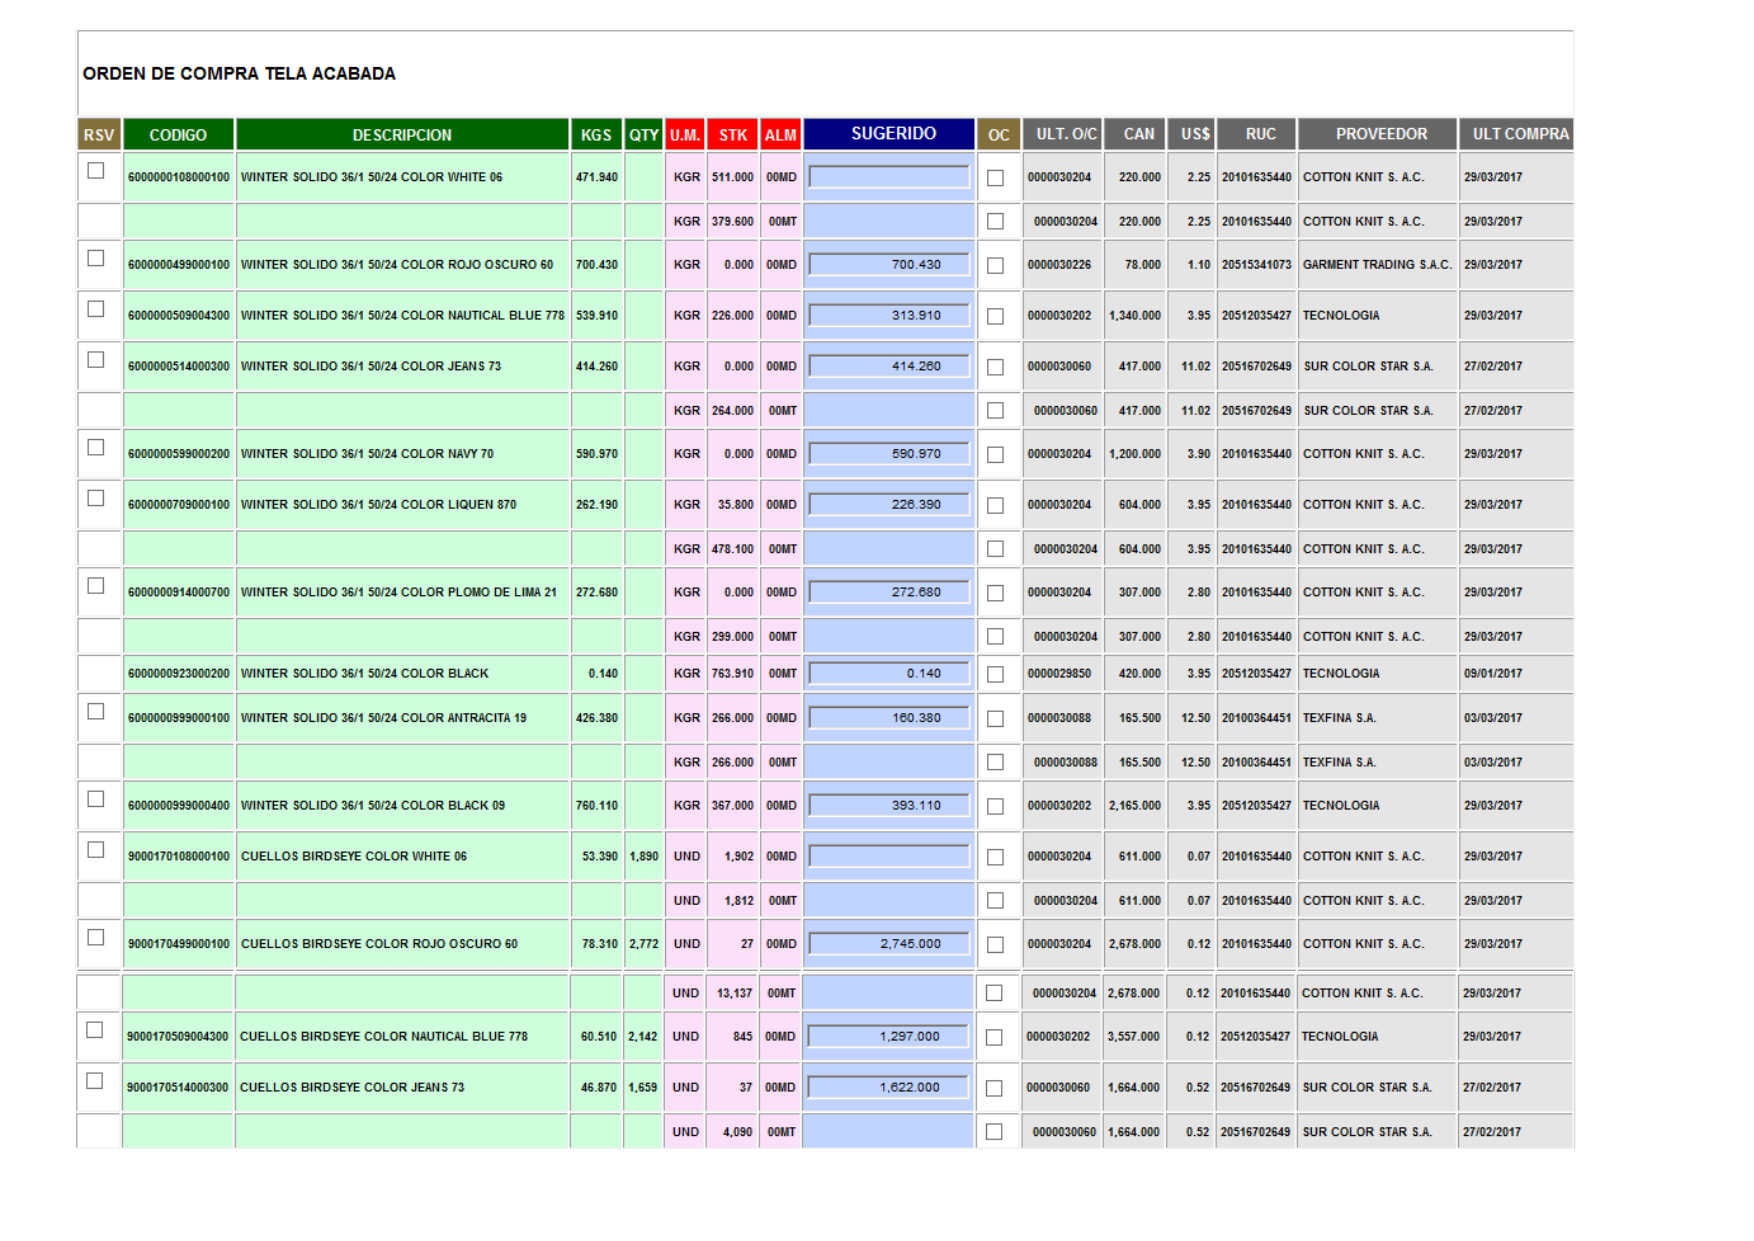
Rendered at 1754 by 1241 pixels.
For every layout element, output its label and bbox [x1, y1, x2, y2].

picture [75, 29, 1575, 971]
picture [75, 972, 1575, 1149]
